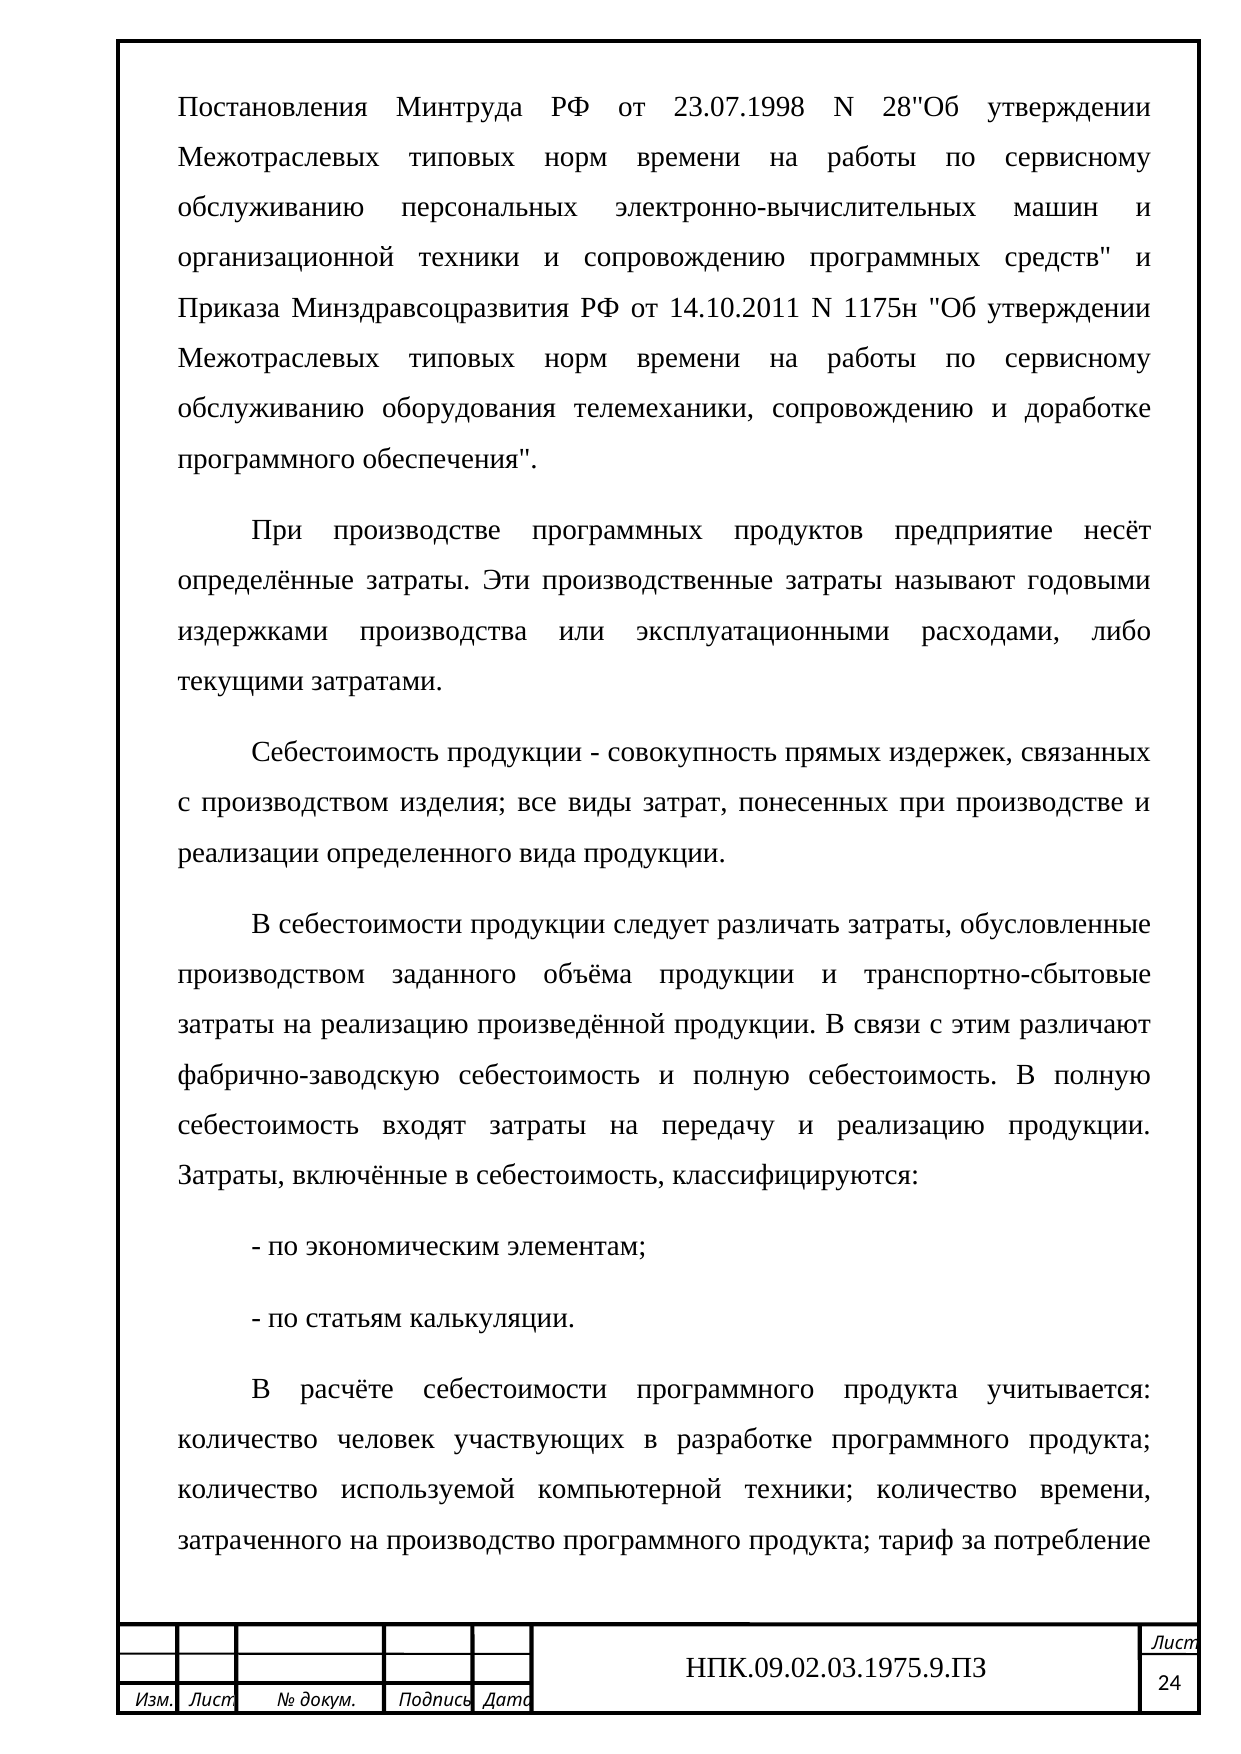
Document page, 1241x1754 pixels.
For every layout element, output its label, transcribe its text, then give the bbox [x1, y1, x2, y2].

text В себестоимости продукции следует различать затраты, обусловленные производством заданного объёма продукции и транспортно-сбытовые затраты на реализацию произведённой продукции. В связи с этим различают фабрично-заводскую себестоимость и полную себестоимость. В полную себестоимость входят затраты на передачу и реализацию продукции. Затраты, включённые в себестоимость, классифицируются: [177, 906, 1152, 1191]
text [177, 1371, 1152, 1555]
text - по статьям калькуляции. [177, 1300, 1152, 1333]
text - по экономическим элементам; [177, 1228, 1152, 1262]
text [177, 89, 1152, 474]
text При производстве программных продуктов предприятие несёт определённые затраты. Эти производственные затраты называют годовыми издержками производства или эксплуатационными расходами, либо текущими затратами. [177, 512, 1152, 696]
text Себестоимость продукции - совокупность прямых издержек, связанных с производством изделия; все виды затрат, понесенных при производстве и реализации определенного вида продукции. [177, 734, 1152, 868]
